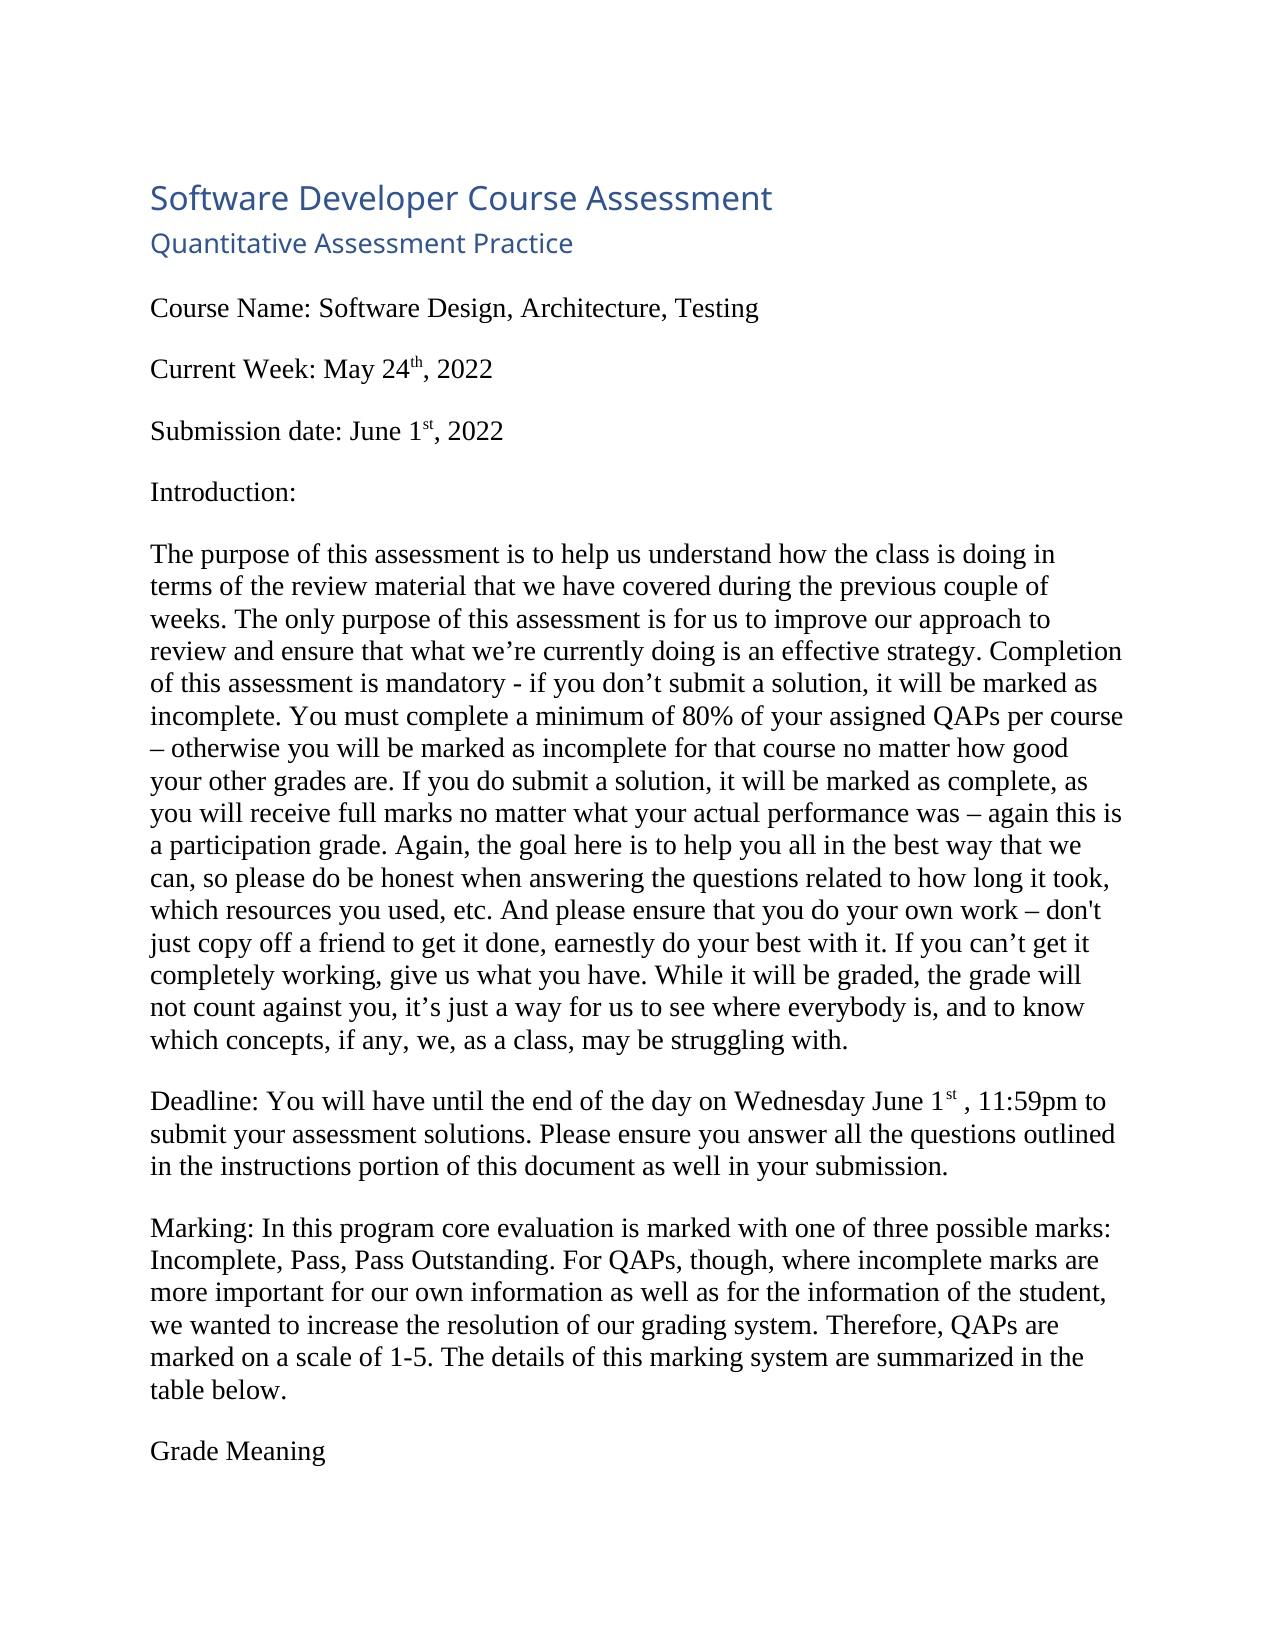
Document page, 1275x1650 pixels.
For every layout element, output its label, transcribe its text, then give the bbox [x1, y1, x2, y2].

text Introduction: [150, 475, 1125, 508]
subtitle Quantitative Assessment Practice [150, 224, 1125, 261]
text Submission date: June 1st, 2022 [150, 414, 1125, 446]
text Current Week: May 24th, 2022 [150, 352, 1125, 384]
text The purpose of this assessment is to help us understand how the class is doing in terms of the review material that we have covered during the previous couple of weeks. The only purpose of this assessment is for us to improve our approach to review and ensure that what we’re currently doing is an effective strategy. Completion of this assessment is mandatory - if you don’t submit a solution, it will be marked as incomplete. You must complete a minimum of 80% of your assigned QAPs per course – otherwise you will be marked as incomplete for that course no matter how good your other grades are. If you do submit a solution, it will be marked as complete, as you will receive full marks no matter what your actual performance was – again this is a participation grade. Again, the goal here is to help you all in the best way that we can, so please do be honest when answering the questions related to how long it took, which resources you used, etc. And please ensure that you do your own work – don't just copy off a friend to get it done, earnestly do your best with it. If you can’t get it completely working, give us what you have. While it will be graded, the grade will not count against you, it’s just a way for us to see where everybody is, and to know which concepts, if any, we, as a class, may be struggling with. [150, 537, 1125, 1055]
text Marking: In this program core evaluation is marked with one of three possible marks: Incomplete, Pass, Pass Outstanding. For QAPs, though, where incomplete marks are more important for our own information as well as for the information of the student, we wanted to increase the resolution of our grading system. Therefore, QAPs are marked on a scale of 1-5. The details of this marking system are summarized in the table below. [150, 1211, 1125, 1405]
subtitle Software Developer Course Assessment [150, 175, 1125, 220]
text Grade Meaning [150, 1434, 1125, 1467]
text Deadline: You will have until the end of the day on Wednesday June 1st , 11:59pm to submit your assessment solutions. Please ensure you answer all the questions outlined in the instructions portion of this document as well in your submission. [150, 1084, 1125, 1182]
text Course Name: Software Design, Architecture, Testing [150, 291, 1125, 323]
